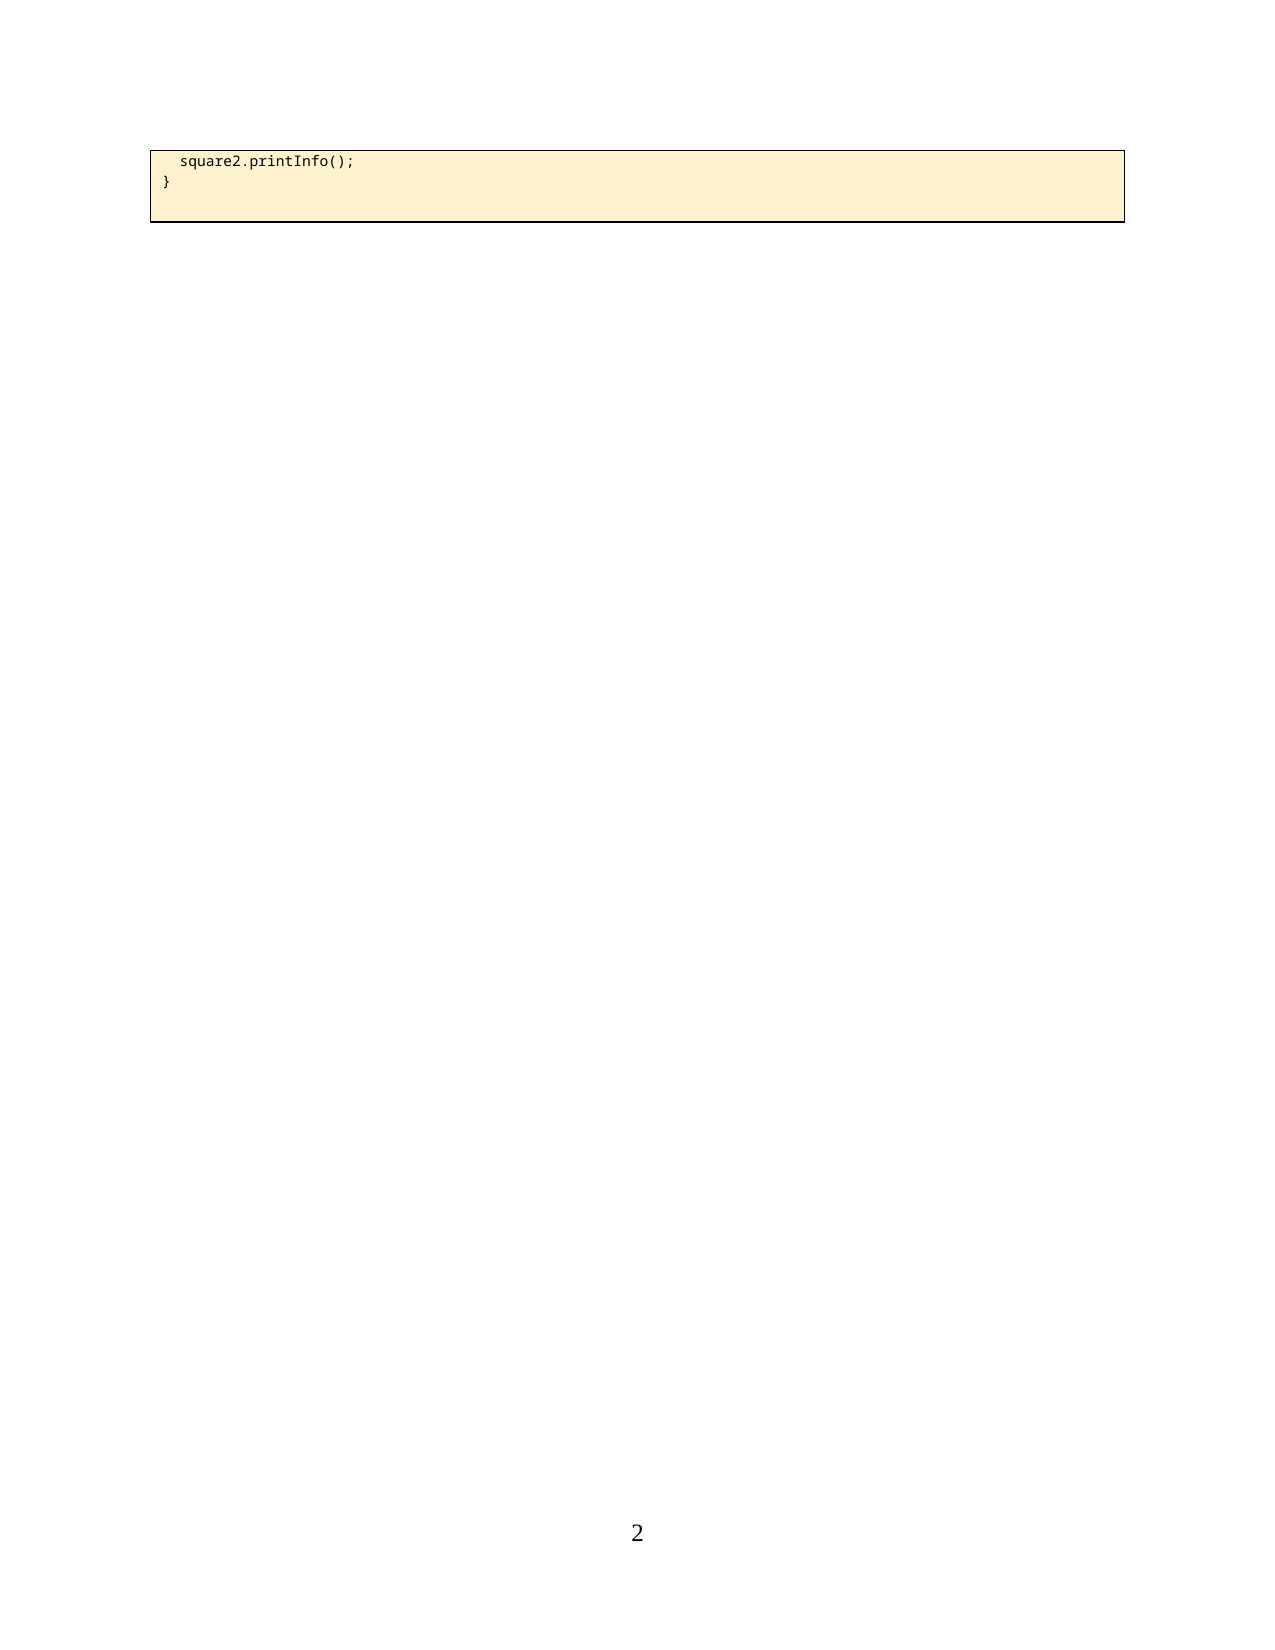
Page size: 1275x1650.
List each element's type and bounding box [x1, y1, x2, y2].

table_header [151, 151, 1124, 221]
